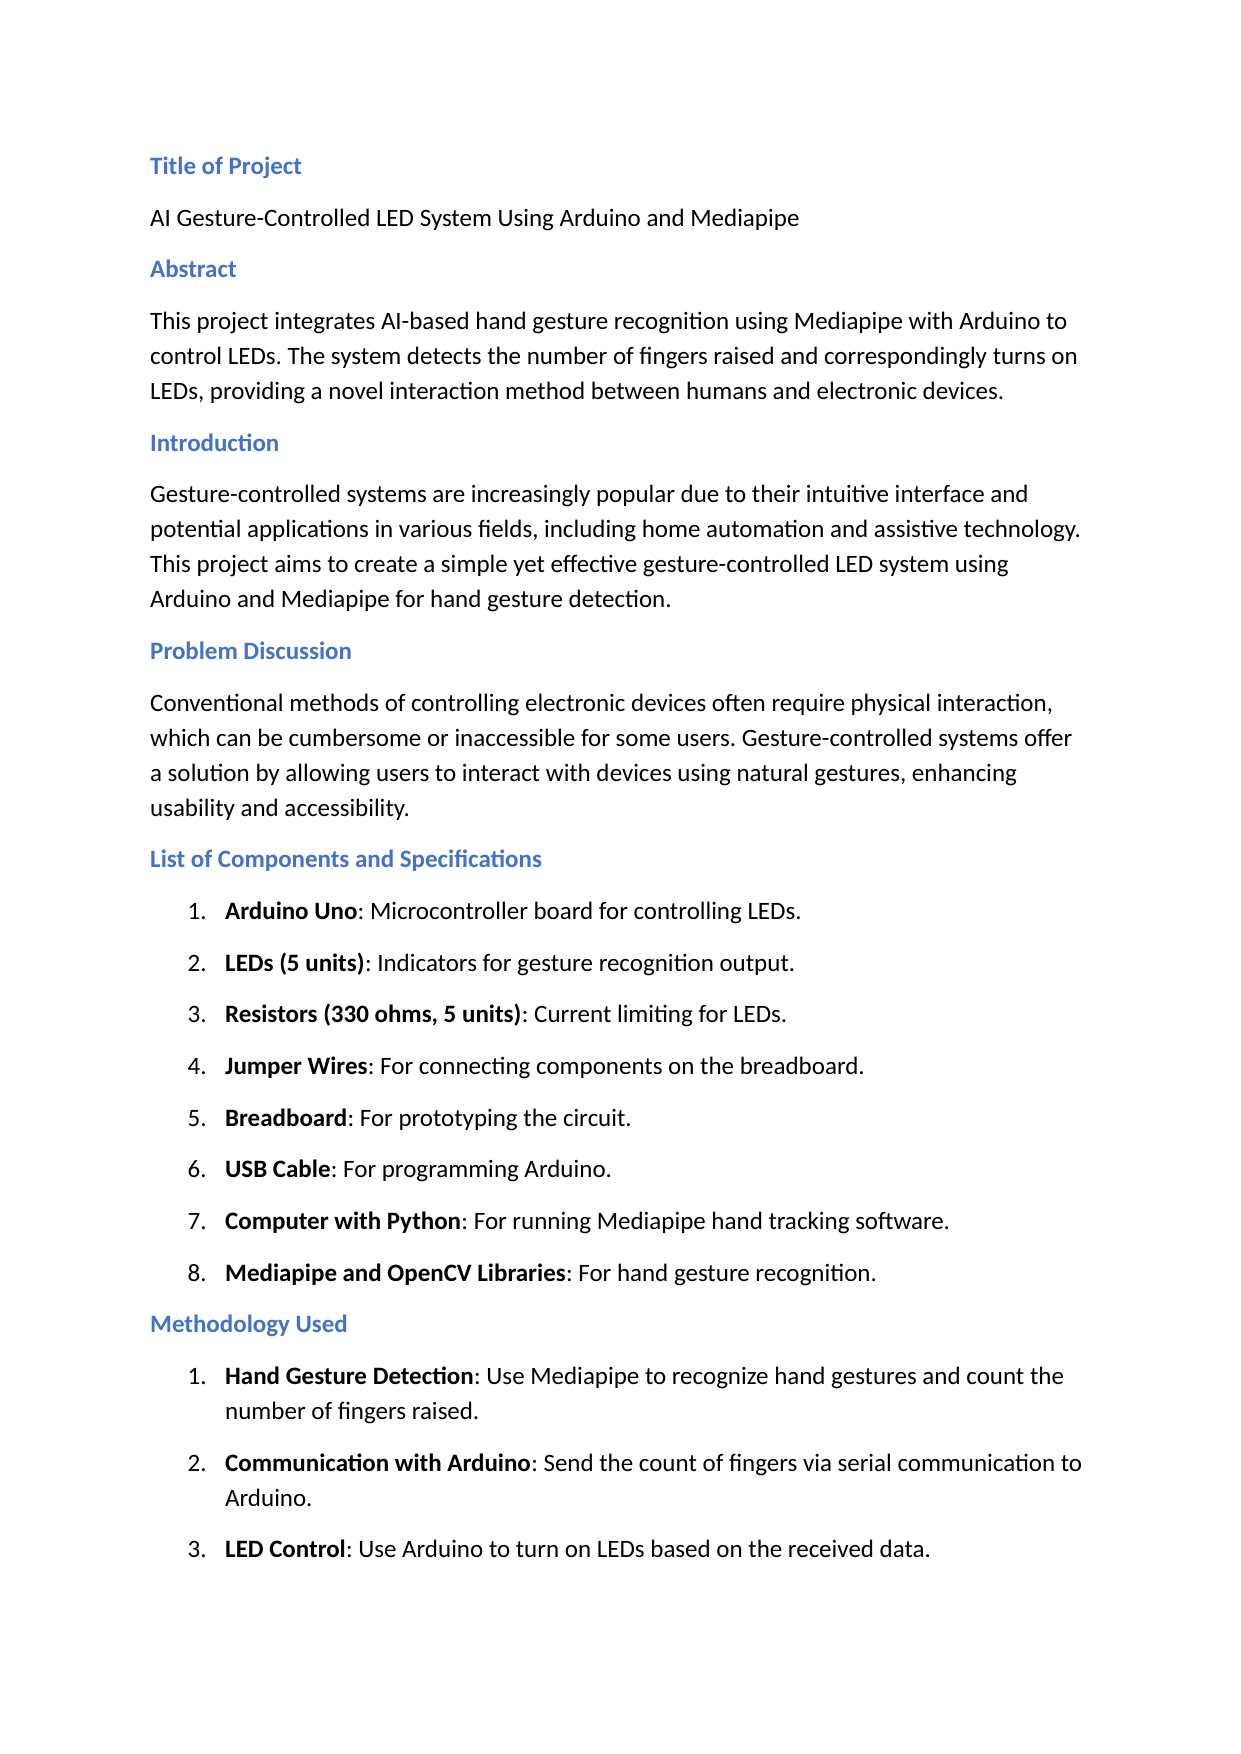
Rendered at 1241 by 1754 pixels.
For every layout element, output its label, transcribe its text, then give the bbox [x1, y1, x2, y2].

text Title of Project [150, 150, 1090, 181]
text Introduction [150, 427, 1090, 457]
list LED Control: Use Arduino to turn on LEDs based on the received data. [187, 1533, 1090, 1564]
list Breadboard: For prototyping the circuit. [187, 1102, 1090, 1132]
list Arduino Uno: Microcontroller board for controlling LEDs. [187, 895, 1090, 926]
text List of Components and Specifications [150, 843, 1090, 874]
text Methodology Used [150, 1308, 1090, 1339]
text Problem Discussion [150, 635, 1090, 666]
list Communication with Arduino: Send the count of fingers via serial communication to Arduino. [187, 1447, 1090, 1512]
text Conventional methods of controlling electronic devices often require physical interaction, which can be cumbersome or inaccessible for some users. Gesture-controlled systems offer a solution by allowing users to interact with devices using natural gestures, enhancing usability and accessibility. [150, 687, 1090, 822]
text Gesture-controlled systems are increasingly popular due to their intuitive interface and potential applications in various fields, including home automation and assistive technology. This project aims to create a simple yet effective gesture-controlled LED system using Arduino and Mediapipe for hand gesture detection. [150, 478, 1090, 614]
text This project integrates AI-based hand gesture recognition using Mediapipe with Arduino to control LEDs. The system detects the number of fingers raised and correspondingly turns on LEDs, providing a novel interaction method between humans and electronic devices. [150, 305, 1090, 406]
list Computer with Python: For running Mediapipe hand tracking software. [187, 1205, 1090, 1236]
list Hand Gesture Detection: Use Mediapipe to recognize hand gestures and count the number of fingers raised. [187, 1360, 1090, 1426]
list Resistors (330 ohms, 5 units): Current limiting for LEDs. [187, 998, 1090, 1029]
text Abstract [150, 253, 1090, 284]
list Mediapipe and OpenCV Libraries: For hand gesture recognition. [187, 1257, 1090, 1287]
list LEDs (5 units): Indicators for gesture recognition output. [187, 947, 1090, 977]
text AI Gesture-Controlled LED System Using Arduino and Mediapipe [150, 202, 1090, 232]
list USB Cable: For programming Arduino. [187, 1153, 1090, 1184]
list Jumper Wires: For connecting components on the breadboard. [187, 1050, 1090, 1081]
